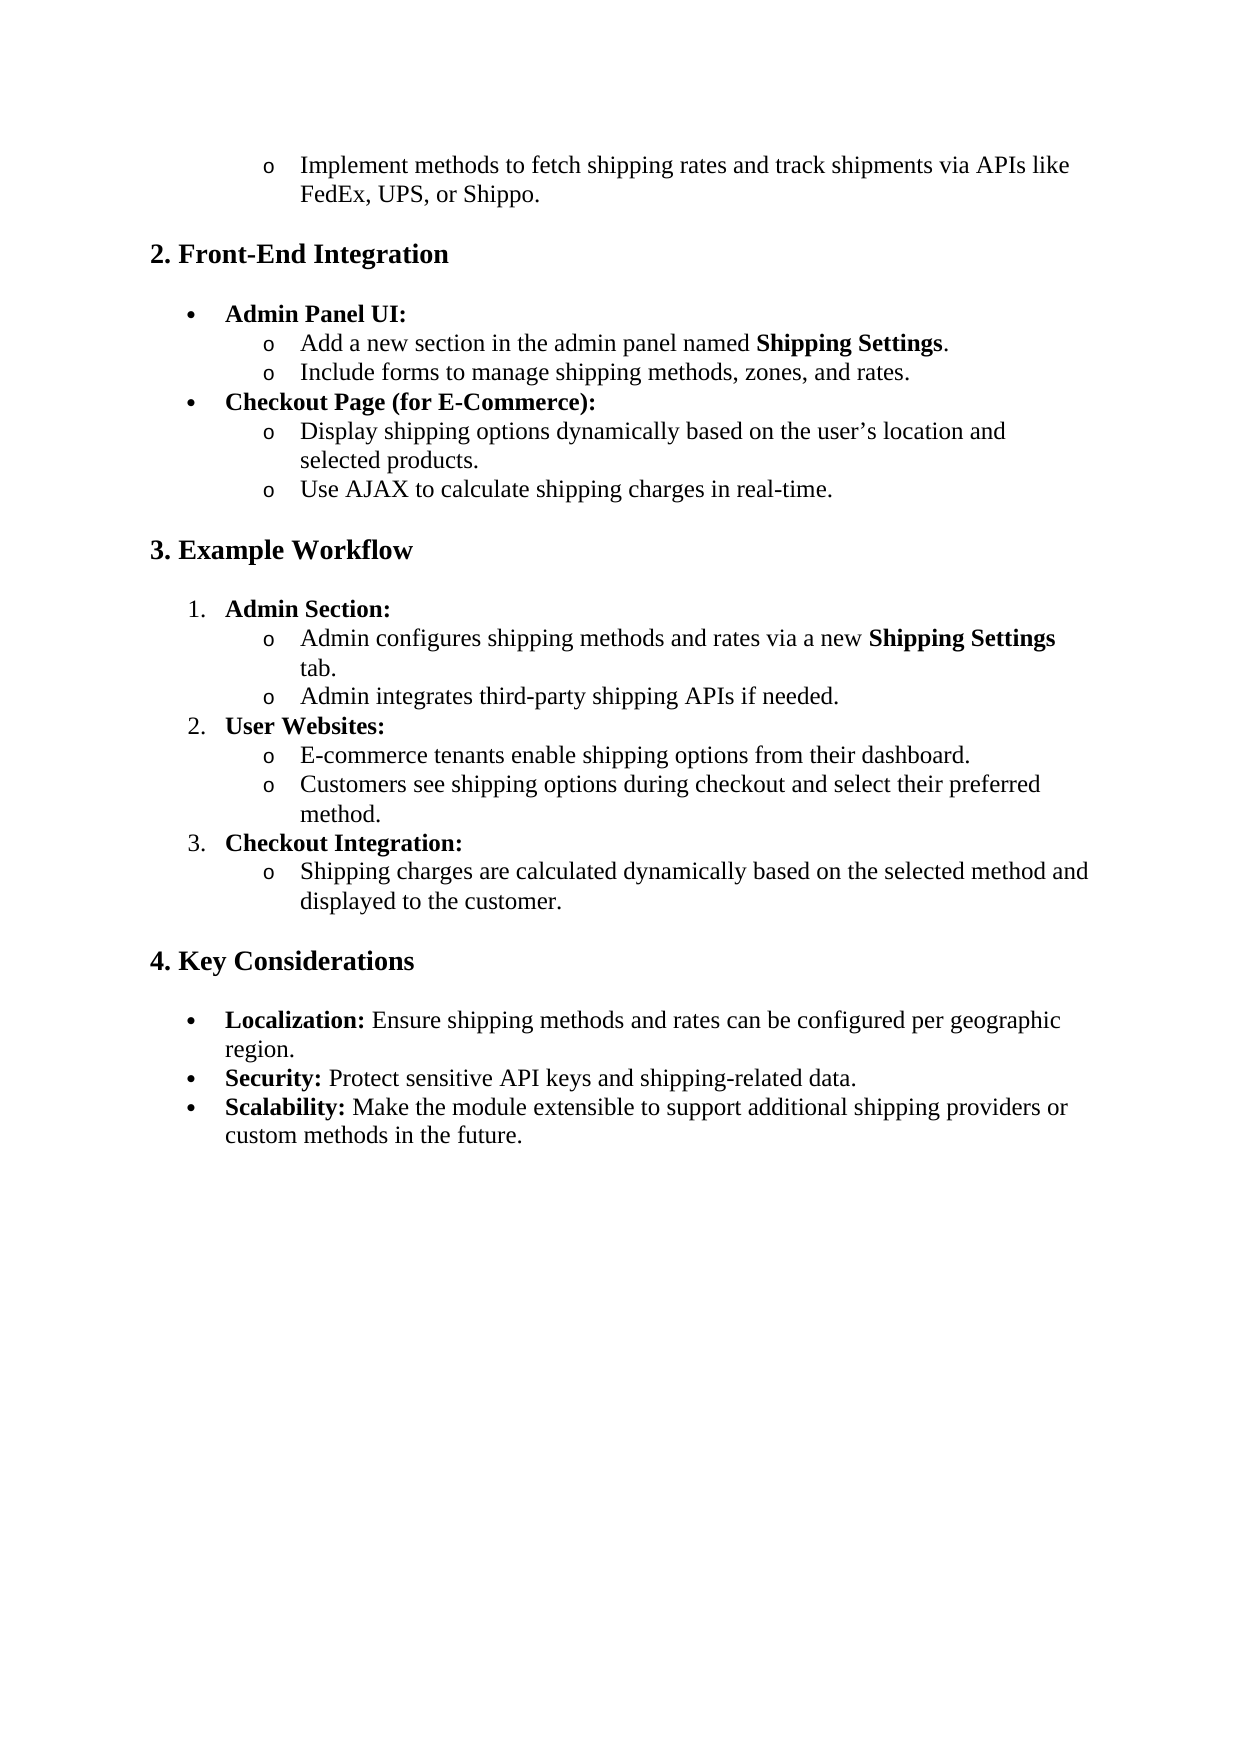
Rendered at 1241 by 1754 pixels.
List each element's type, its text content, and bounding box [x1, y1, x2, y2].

list Customers see shipping options during checkout and select their preferred method. [262, 769, 1090, 828]
list Admin Section: [187, 594, 1090, 623]
text 2. Front-End Integration [150, 237, 1090, 270]
text 3. Example Workflow [150, 533, 1090, 565]
text 4. Key Considerations [150, 944, 1090, 976]
list Shipping charges are calculated dynamically based on the selected method and displayed to the customer. [262, 856, 1090, 915]
list Admin Panel UI: [187, 299, 1090, 328]
list Add a new section in the admin panel named Shipping Settings. [262, 328, 1090, 357]
list Implement methods to fetch shipping rates and track shipments via APIs like FedEx, UPS, or Shippo. [262, 150, 1090, 208]
list Include forms to manage shipping methods, zones, and rates. [262, 357, 1090, 387]
list Security: Protect sensitive API keys and shipping-related data. [187, 1063, 1090, 1092]
list Display shipping options dynamically based on the user’s location and selected products. [262, 416, 1090, 474]
list Admin integrates third-party shipping APIs if needed. [262, 681, 1090, 711]
list E-commerce tenants enable shipping options from their dashboard. [262, 740, 1090, 769]
list Admin configures shipping methods and rates via a new Shipping Settings tab. [262, 623, 1090, 681]
list Scalability: Make the module extensible to support additional shipping providers or custom methods in the future. [187, 1092, 1090, 1149]
list Use AJAX to calculate shipping charges in real-time. [262, 474, 1090, 504]
list Checkout Page (for E-Commerce): [187, 387, 1090, 416]
list Localization: Ensure shipping methods and rates can be configured per geographic region. [187, 1006, 1090, 1063]
list User Websites: [187, 711, 1090, 740]
list Checkout Integration: [187, 828, 1090, 856]
